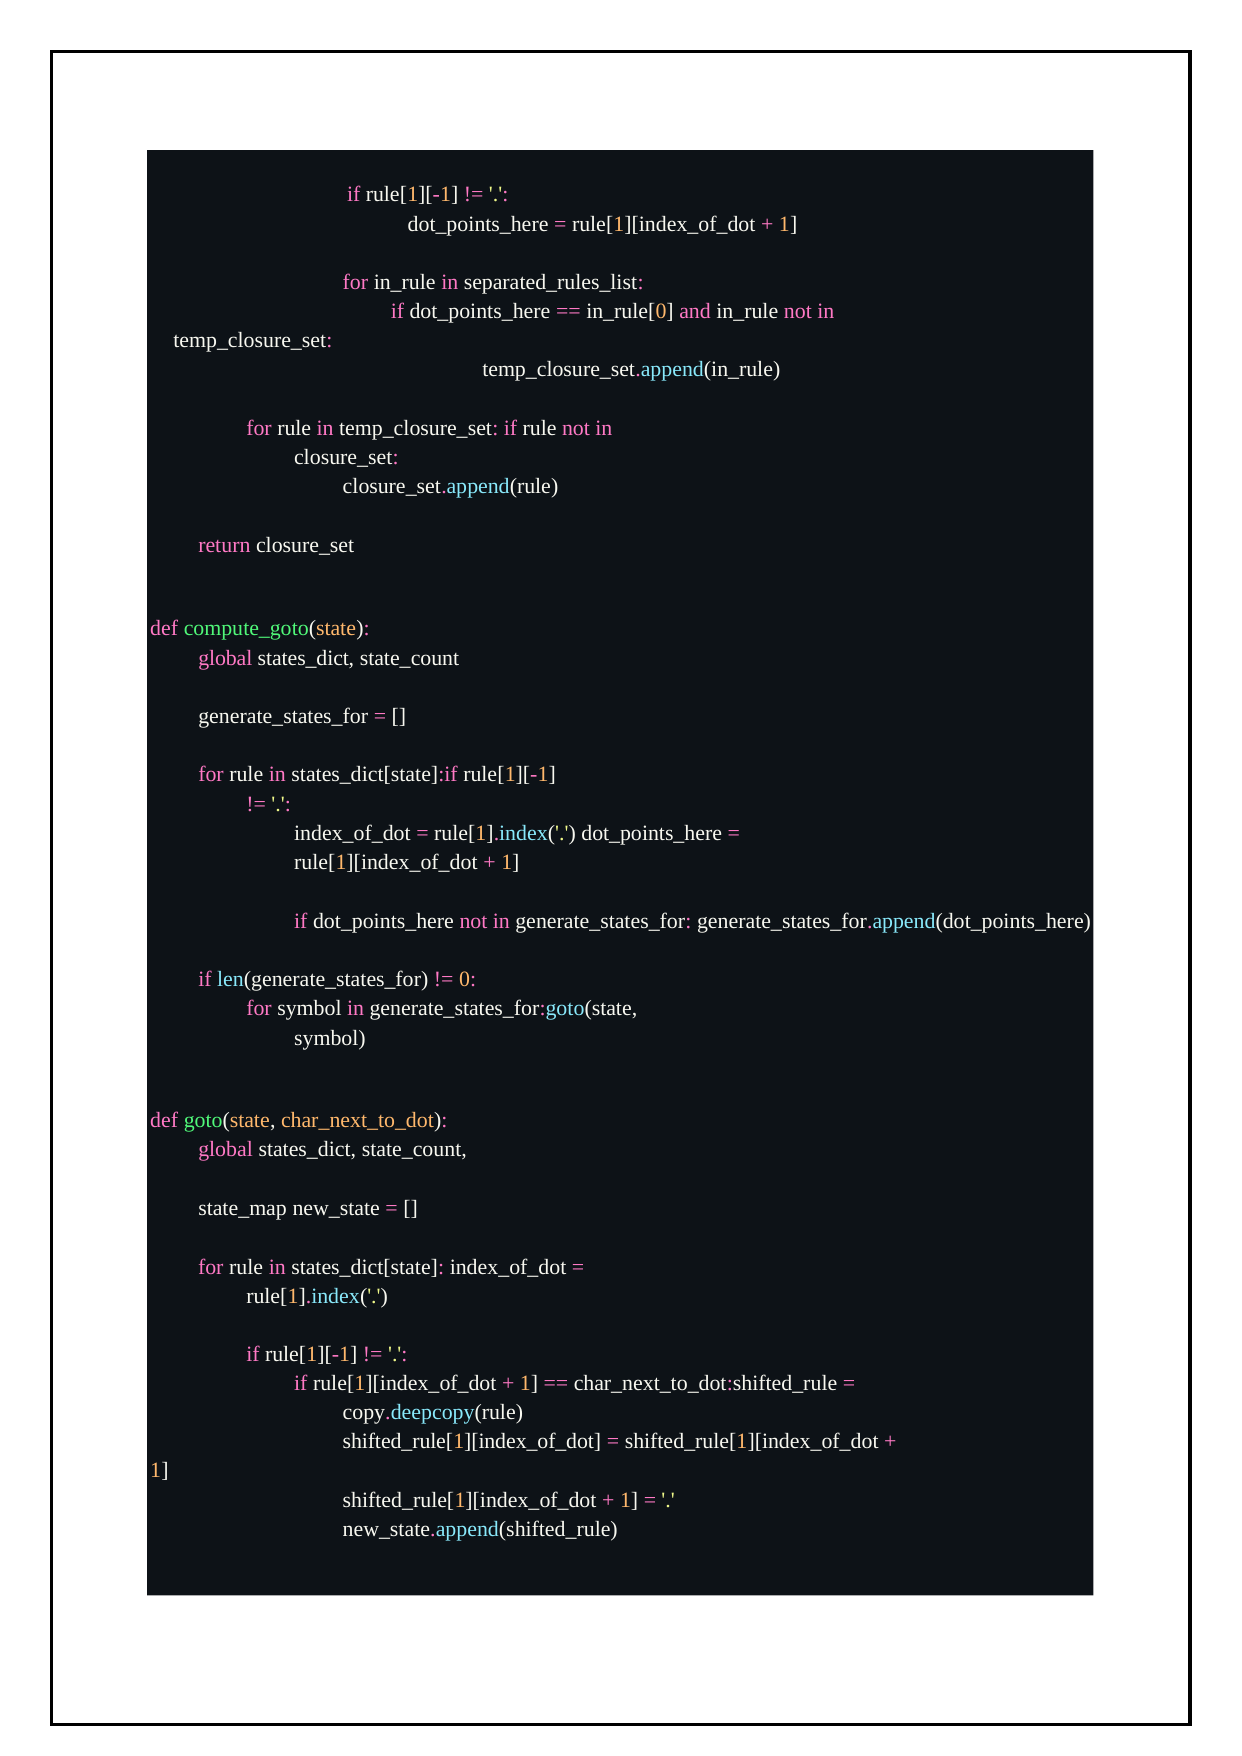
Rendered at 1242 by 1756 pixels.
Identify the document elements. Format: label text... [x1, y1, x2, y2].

text shifted_rule[1][index_of_dot] = shifted_rule[1][index_of_dot + [342, 1428, 1106, 1453]
text for rule in states_dict[state]:if rule[1][-1] [198, 762, 1106, 787]
text dot_points_here = rule[1][index_of_dot + 1] [407, 211, 797, 236]
text def goto(state, char_next_to_dot): [150, 1107, 1106, 1132]
text symbol) [294, 1024, 1106, 1050]
text shifted_rule[1][index_of_dot + 1] = '.' new_state.append(shifted_rule) [342, 1487, 677, 1541]
text if dot_points_here == in_rule[0] and in_rule not in temp_closure_set.append(in_rule) [391, 298, 1106, 382]
text 1] [150, 1457, 1106, 1483]
text temp_closure_set: [173, 327, 332, 353]
text if rule[1][index_of_dot + 1] == char_next_to_dot:shifted_rule = copy.deepcopy(rule) [294, 1370, 857, 1424]
text def compute_goto(state): [150, 615, 1106, 641]
text global states_dict, state_count, state_map new_state = [] [198, 1136, 560, 1220]
text for symbol in generate_states_for:goto(state, [246, 998, 1106, 1020]
text for rule in states_dict[state]: index_of_dot = rule[1].index('.') [198, 1254, 586, 1308]
text if rule[1][-1] != '.': [246, 1341, 1106, 1366]
text for rule in temp_closure_set: if rule not in closure_set: [246, 415, 614, 469]
text global states_dict, state_count generate_states_for = [] [198, 645, 461, 728]
text closure_set.append(rule) return closure_set [198, 473, 560, 557]
text if rule[1][-1] != '.': [127, 181, 728, 206]
text index_of_dot = rule[1].index('.') dot_points_here = rule[1][index_of_dot + 1] [294, 820, 742, 874]
text != '.': [246, 791, 1106, 816]
text if dot_points_here not in generate_states_for: generate_states_for.append(dot_points_here) if len(generate_states_for) != 0: [198, 882, 1096, 998]
text for in_rule in separated_rules_list: [342, 269, 1106, 294]
